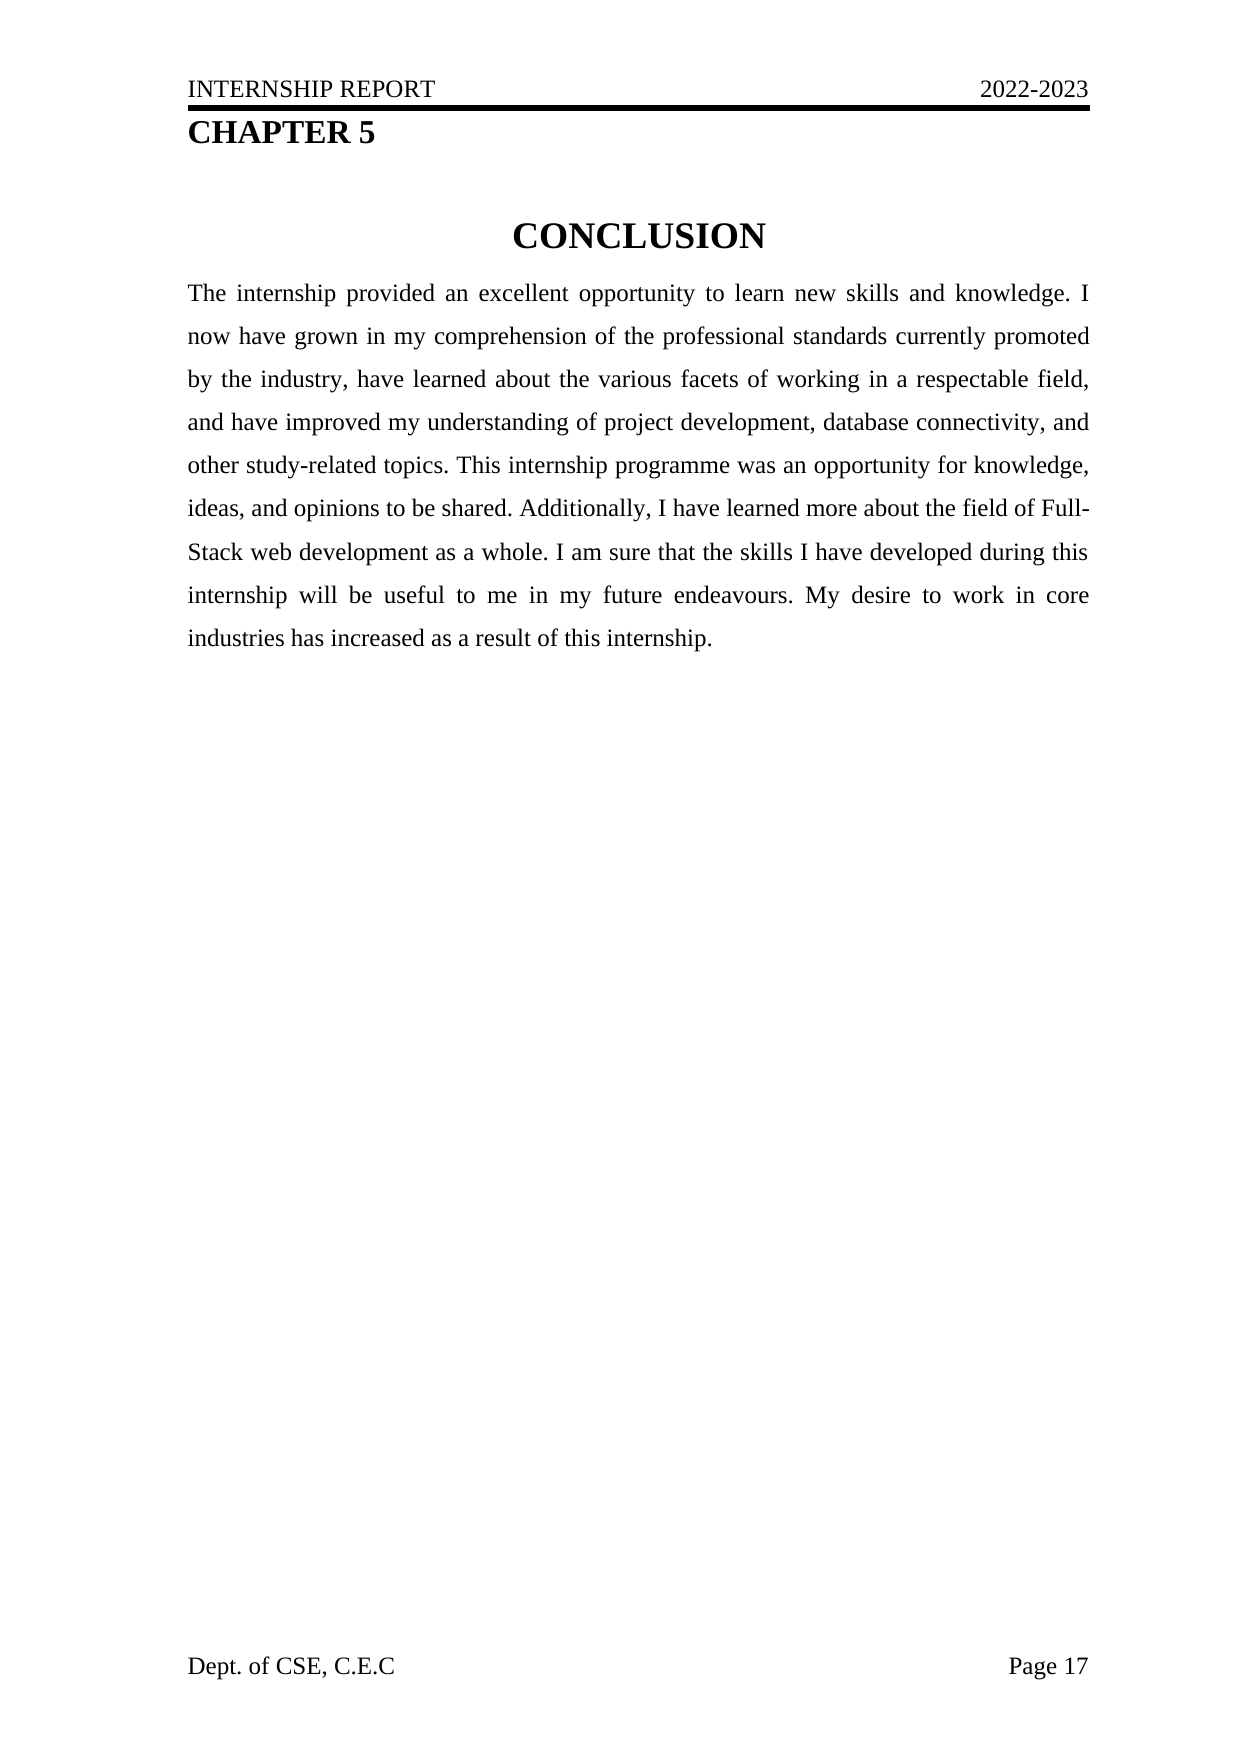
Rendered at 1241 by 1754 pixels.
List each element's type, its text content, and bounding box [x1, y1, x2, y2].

text CHAPTER 5 [187, 112, 1090, 151]
text CONCLUSION [187, 213, 1090, 256]
text The internship provided an excellent opportunity to learn new skills and knowledge. I now have grown in my comprehension of the professional standards currently promoted by the industry, have learned about the various facets of working in a respectable field, and have improved my understanding of project development, database connectivity, and other study-related topics. This internship programme was an opportunity for knowledge, ideas, and opinions to be shared. Additionally, I have learned more about the field of Full-Stack web development as a whole. I am sure that the skills I have developed during this internship will be useful to me in my future endeavours. My desire to work in core industries has increased as a result of this internship. [187, 278, 1090, 652]
